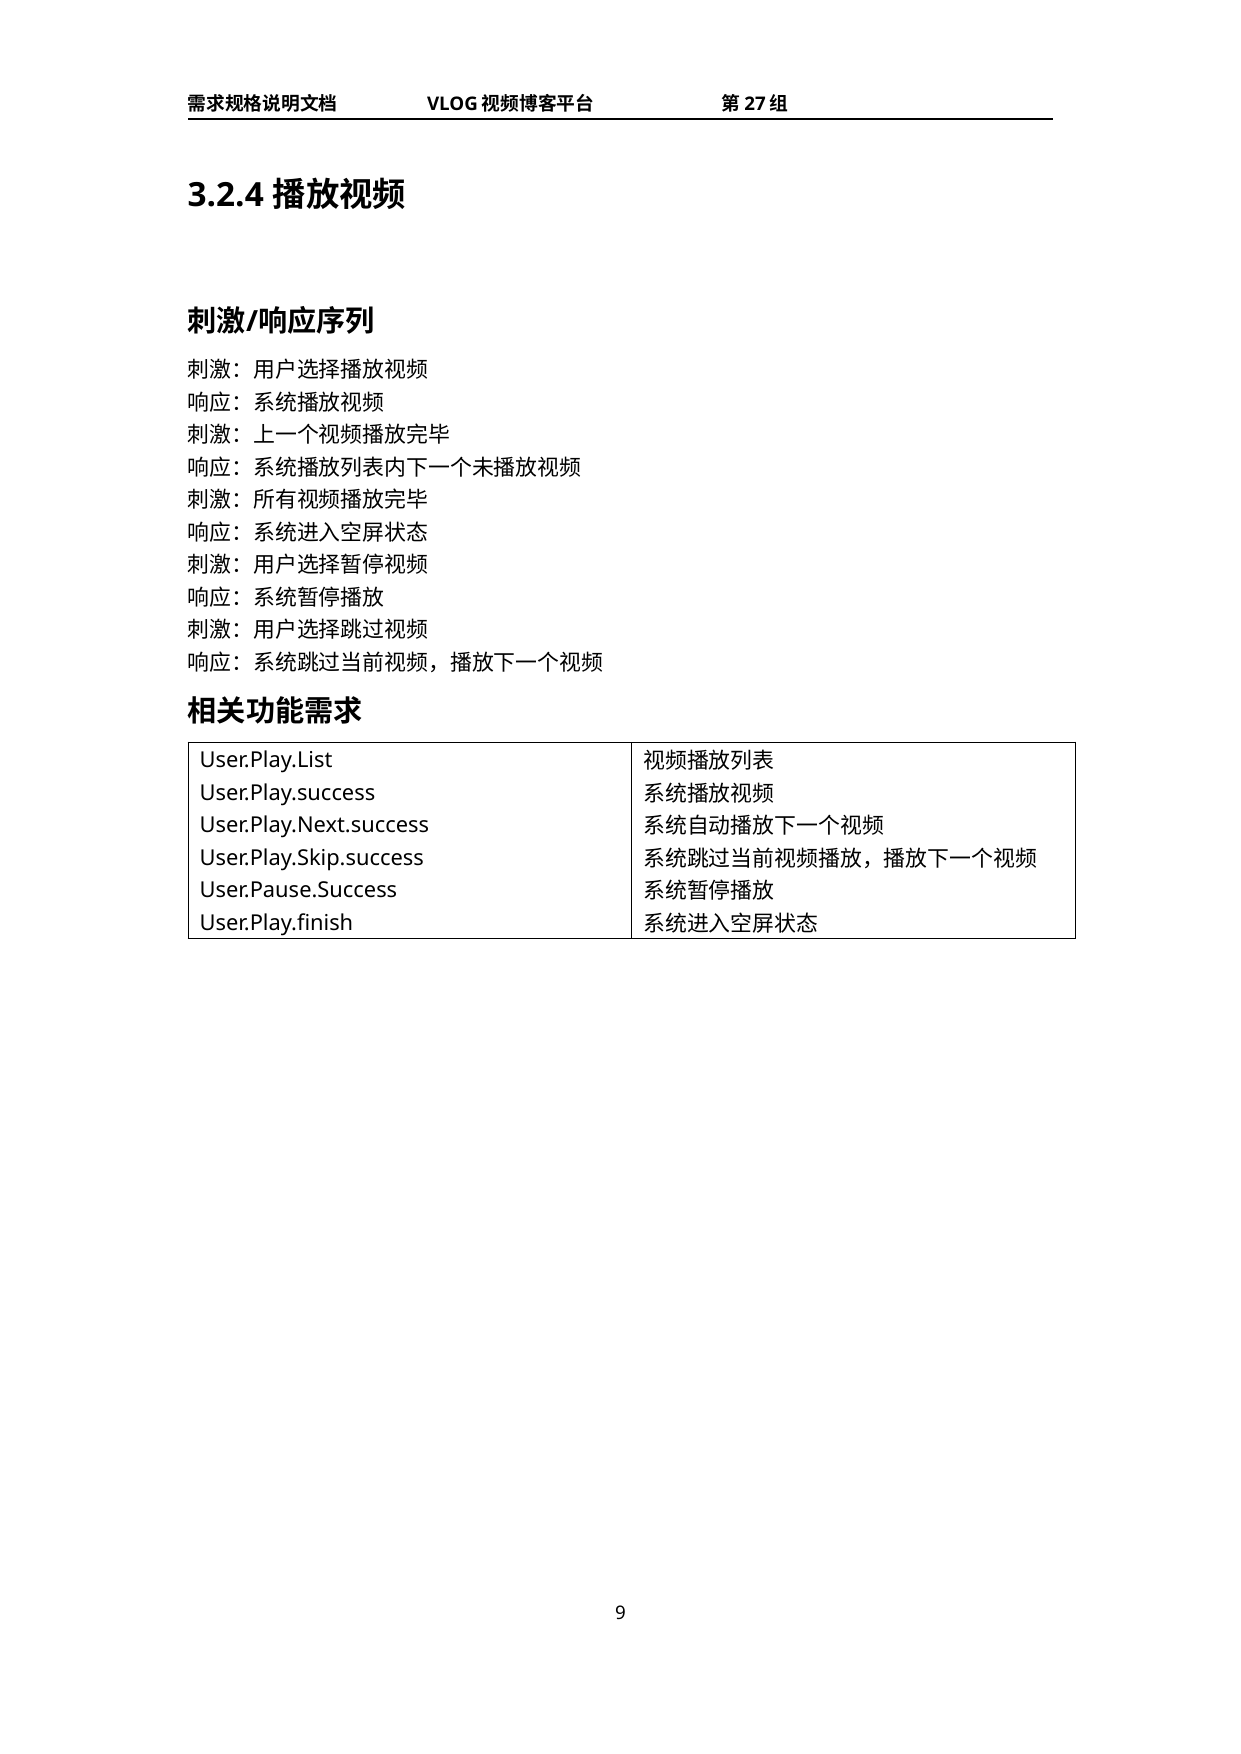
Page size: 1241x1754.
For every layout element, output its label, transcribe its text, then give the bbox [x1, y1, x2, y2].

text 刺激：上一个视频播放完毕 [187, 417, 1053, 449]
text 刺激：用户选择暂停视频 [187, 547, 1053, 579]
subtitle 3.2.4 播放视频 [187, 160, 1053, 225]
text 响应：系统进入空屏状态 [187, 514, 1053, 547]
text 相关功能需求 [187, 677, 1053, 742]
text 响应：系统暂停播放 [187, 579, 1053, 612]
table_header 视频播放列表 系统播放视频 系统自动播放下一个视频 系统跳过当前视频播放，播放下一个视频 系统暂停播放 系统进入空屏状态 [632, 743, 1075, 938]
text 刺激/响应序列 [187, 287, 1053, 352]
text 刺激：用户选择播放视频 [187, 352, 1053, 384]
table_header User.Play.List User.Play.success User.Play.Next.success User.Play.Skip.success User.Pause.Success User.Play.finish [189, 743, 631, 938]
text 刺激：所有视频播放完毕 [187, 482, 1053, 514]
text 刺激：用户选择跳过视频 [187, 612, 1053, 644]
text 响应：系统播放视频 [187, 384, 1053, 417]
text 响应：系统播放列表内下一个未播放视频 [187, 449, 1053, 482]
text 响应：系统跳过当前视频，播放下一个视频 [187, 644, 1053, 677]
